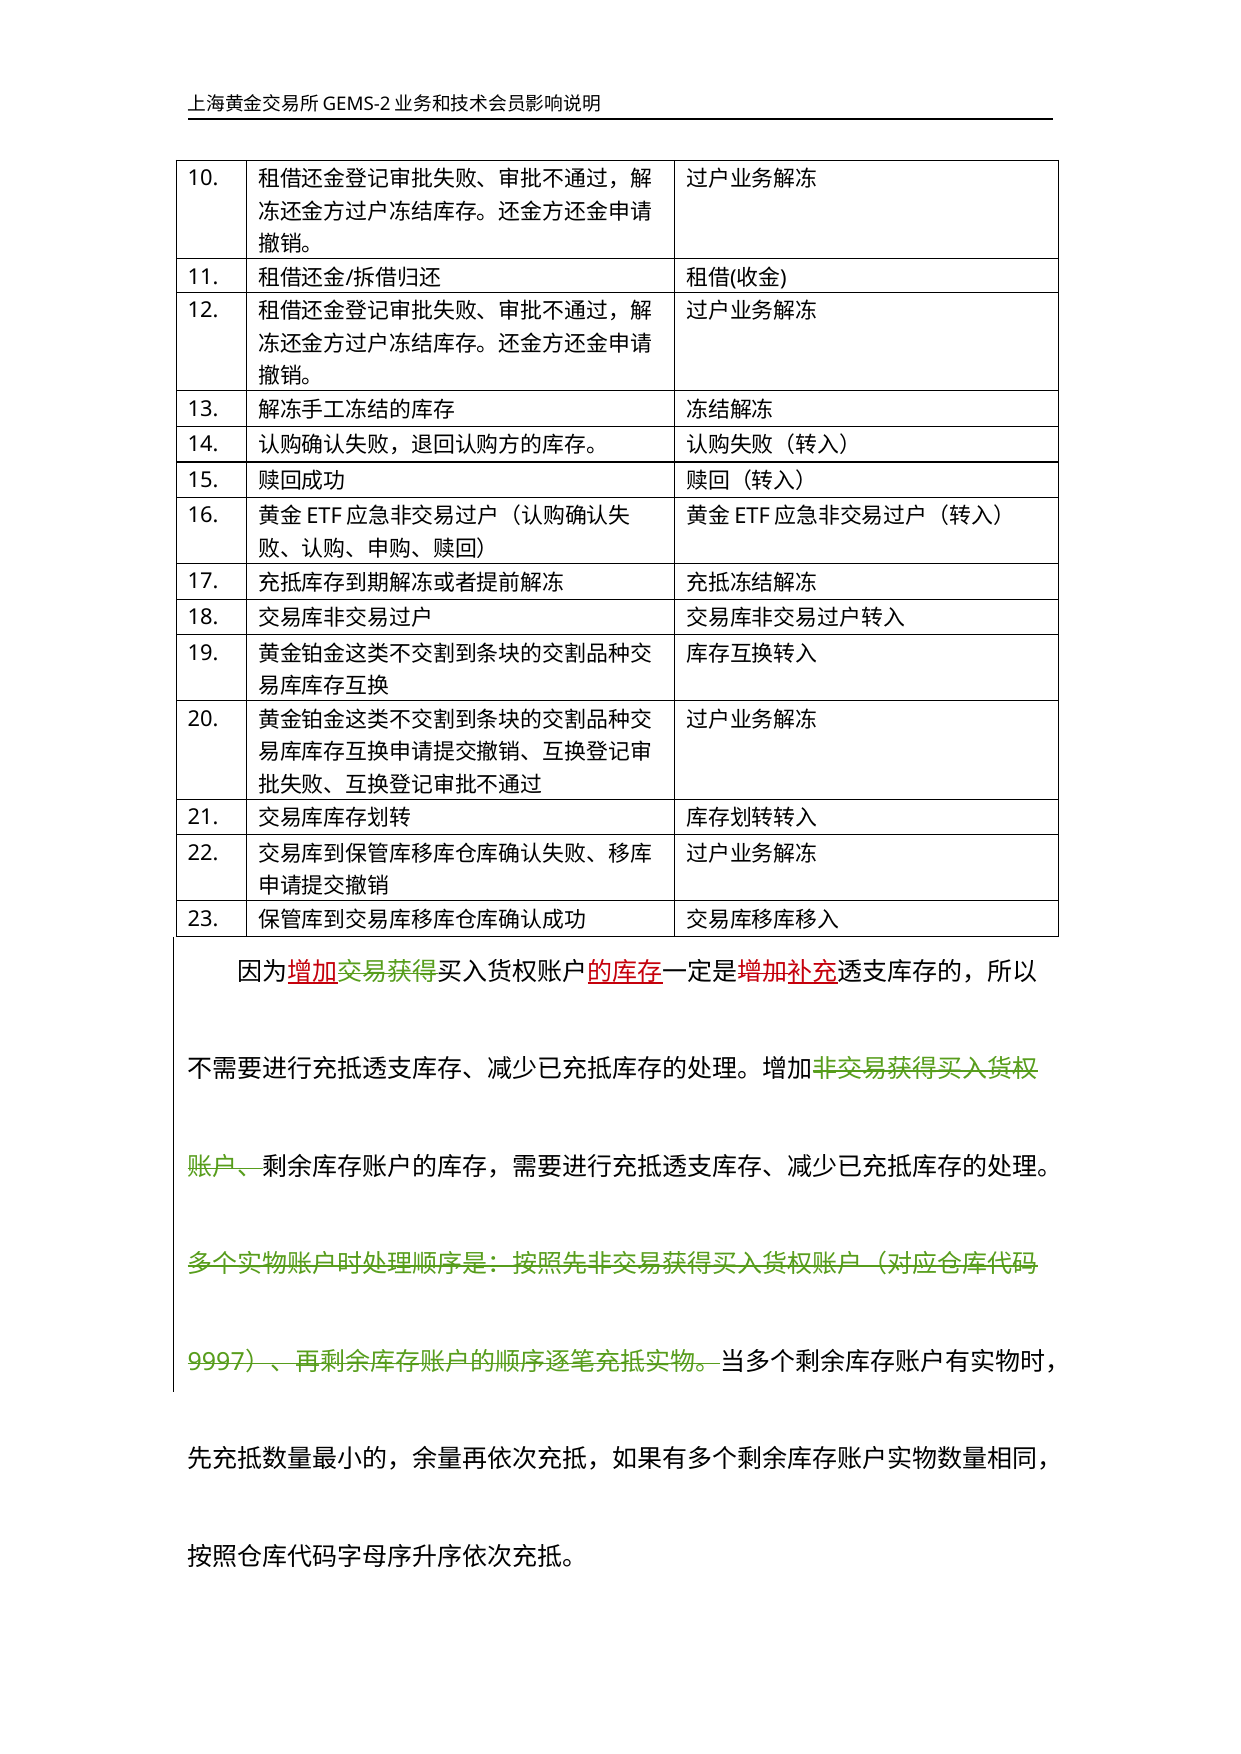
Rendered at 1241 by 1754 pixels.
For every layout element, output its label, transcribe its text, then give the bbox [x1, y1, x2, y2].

table_cell 过户业务解冻 [675, 701, 1058, 799]
table_cell 过户业务解冻 [675, 293, 1058, 390]
table_cell [177, 391, 246, 426]
table_cell 解冻手工冻结的库存 [247, 391, 674, 426]
table_cell 认购失败（转入） [675, 427, 1058, 461]
table_cell [177, 427, 246, 461]
table_cell 黄金铂金这类不交割到条块的交割品种交易库库存互换 [247, 635, 674, 700]
table_cell 交易库非交易过户转入 [675, 600, 1058, 634]
table_cell 交易库库存划转 [247, 800, 674, 834]
table_cell 交易库移库移入 [675, 901, 1058, 936]
table_cell [177, 463, 246, 497]
table_cell [177, 600, 246, 634]
table_cell [177, 901, 246, 936]
table_cell [177, 259, 246, 292]
table_cell 过户业务解冻 [675, 161, 1058, 258]
table_cell 租借还金登记审批失败、审批不通过，解冻还金方过户冻结库存。还金方还金申请撤销。 [247, 293, 674, 390]
table_cell 库存划转转入 [675, 800, 1058, 834]
table_cell 充抵冻结解冻 [675, 564, 1058, 598]
table_cell 黄金ETF应急非交易过户（认购确认失败、认购、申购、赎回） [247, 498, 674, 563]
text 因为买入货权账户一定是透支库存的，所以不需要进行充抵透支库存、减少已充抵库存的处理。增加剩余库存账户的库存，需要进行充抵透支库存、减少已充抵库存的处理。当多个剩余库存账户有实物时，先充抵数量最小的，余量再依次充抵，如果有多个剩余库存账户实物数量相同，按照仓库代码字母序升序依次充抵。 [187, 937, 1053, 1587]
table_cell [177, 835, 246, 900]
table_cell 租借还金/拆借归还 [247, 259, 674, 292]
table_cell [177, 800, 246, 834]
table_cell [177, 635, 246, 700]
table_cell 黄金铂金这类不交割到条块的交割品种交易库库存互换申请提交撤销、互换登记审批失败、互换登记审批不通过 [247, 701, 674, 799]
table_cell 库存互换转入 [675, 635, 1058, 700]
table_cell 租借还金登记审批失败、审批不通过，解冻还金方过户冻结库存。还金方还金申请撤销。 [247, 161, 674, 258]
table_cell 过户业务解冻 [675, 835, 1058, 900]
table_cell 租借(收金) [675, 259, 1058, 292]
table_cell 认购确认失败，退回认购方的库存。 [247, 427, 674, 461]
table_cell 黄金ETF应急非交易过户（转入） [675, 498, 1058, 563]
table_cell 保管库到交易库移库仓库确认成功 [247, 901, 674, 936]
table_cell 冻结解冻 [675, 391, 1058, 426]
table_cell [177, 564, 246, 598]
table_cell [177, 293, 246, 390]
table_cell [177, 701, 246, 799]
table_cell 赎回成功 [247, 463, 674, 497]
table_cell 充抵库存到期解冻或者提前解冻 [247, 564, 674, 598]
table_cell 交易库到保管库移库仓库确认失败、移库申请提交撤销 [247, 835, 674, 900]
table_cell 赎回（转入） [675, 463, 1058, 497]
table_cell [177, 498, 246, 563]
table_cell 交易库非交易过户 [247, 600, 674, 634]
table_cell [177, 161, 246, 258]
